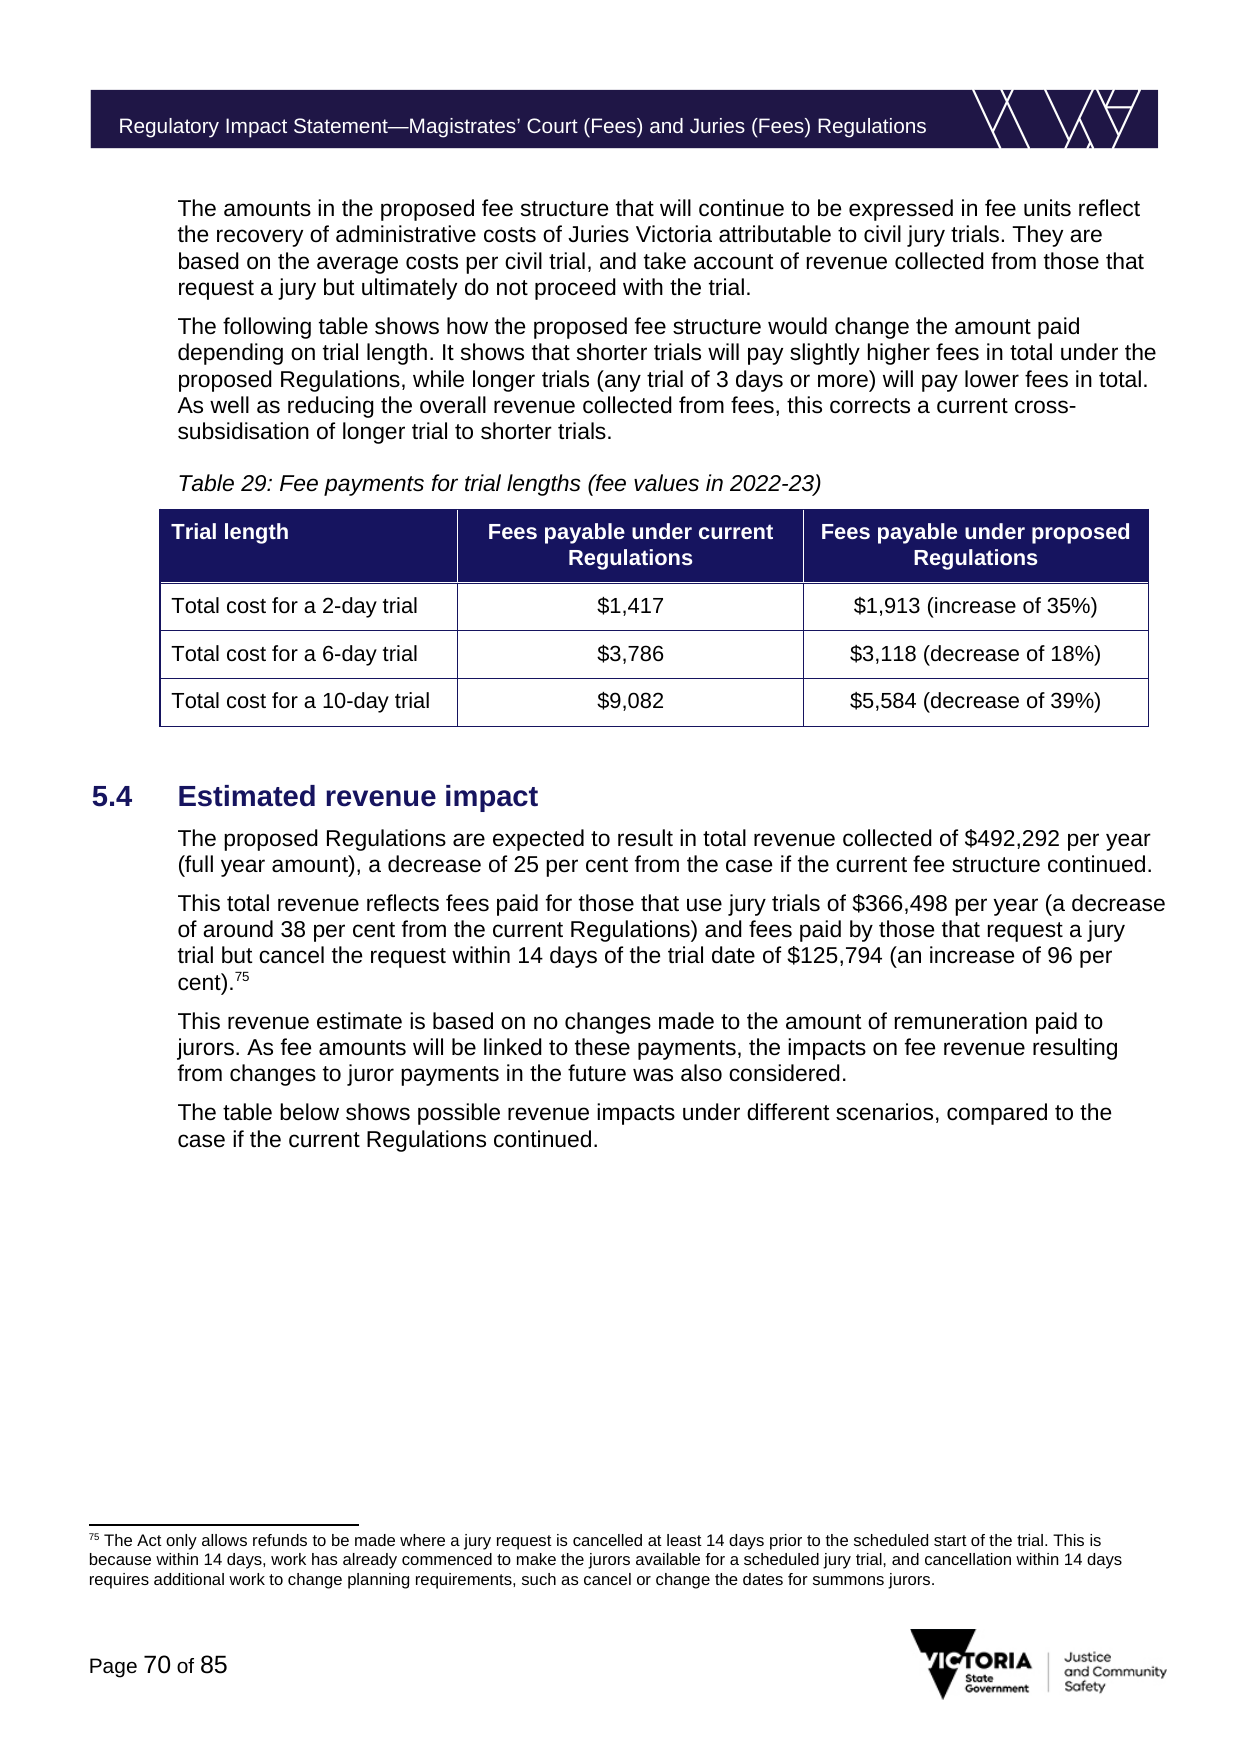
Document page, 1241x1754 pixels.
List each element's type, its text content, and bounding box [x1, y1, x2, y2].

subtitle Estimated revenue impact [92, 778, 1167, 812]
table_cell $3,118 (decrease of 18%) [804, 631, 1148, 678]
text This revenue estimate is based on no changes made to the amount of remuneration paid to jurors. As fee amounts will be linked to these payments, the impacts on fee revenue resulting from changes to juror payments in the future was also considered. [177, 1008, 1167, 1087]
text The table below shows possible revenue impacts under different scenarios, compared to the case if the current Regulations continued. [177, 1099, 1167, 1152]
table_cell $3,786 [458, 631, 803, 678]
text This total revenue reflects fees paid for those that use jury trials of $366,498 per year (a decrease of around 38 per cent from the current Regulations) and fees paid by those that request a jury trial but cancel the request within 14 days of the trial date of $125,794 (an increase of 96 per cent). [177, 890, 1167, 995]
table_header Fees payable under proposed Regulations [804, 510, 1148, 582]
table_cell $9,082 [458, 679, 803, 726]
text The proposed Regulations are expected to result in total revenue collected of $492,292 per year (full year amount), a decrease of 25 per cent from the case if the current fee structure continued. [177, 824, 1167, 877]
text The following table shows how the proposed fee structure would change the amount paid depending on trial length. It shows that shorter trials will pay slightly higher fees in total under the proposed Regulations, while longer trials (any trial of 3 days or more) will pay lower fees in total. As well as reducing the overall revenue collected from fees, this corrects a current cross-subsidisation of longer trial to shorter trials. [177, 313, 1167, 444]
table_cell $1,913 (increase of 35%) [804, 584, 1148, 630]
table_header Trial length [161, 510, 457, 582]
picture [0, 0, 1241, 165]
text The amounts in the proposed fee structure that will continue to be expressed in fee units reflect the recovery of administrative costs of Juries Victoria attributable to civil jury trials. They are based on the average costs per civil trial, and take account of revenue collected from those that request a jury but ultimately do not proceed with the trial. [177, 195, 1167, 300]
table_cell Total cost for a 10-day trial [161, 679, 457, 726]
table_cell $1,417 [458, 584, 803, 630]
table_header Fees payable under current Regulations [458, 510, 803, 582]
table_cell Total cost for a 2-day trial [161, 584, 457, 630]
table_cell $5,584 (decrease of 39%) [804, 679, 1148, 726]
picture [910, 1629, 1167, 1700]
table_cell Total cost for a 6-day trial [161, 631, 457, 678]
